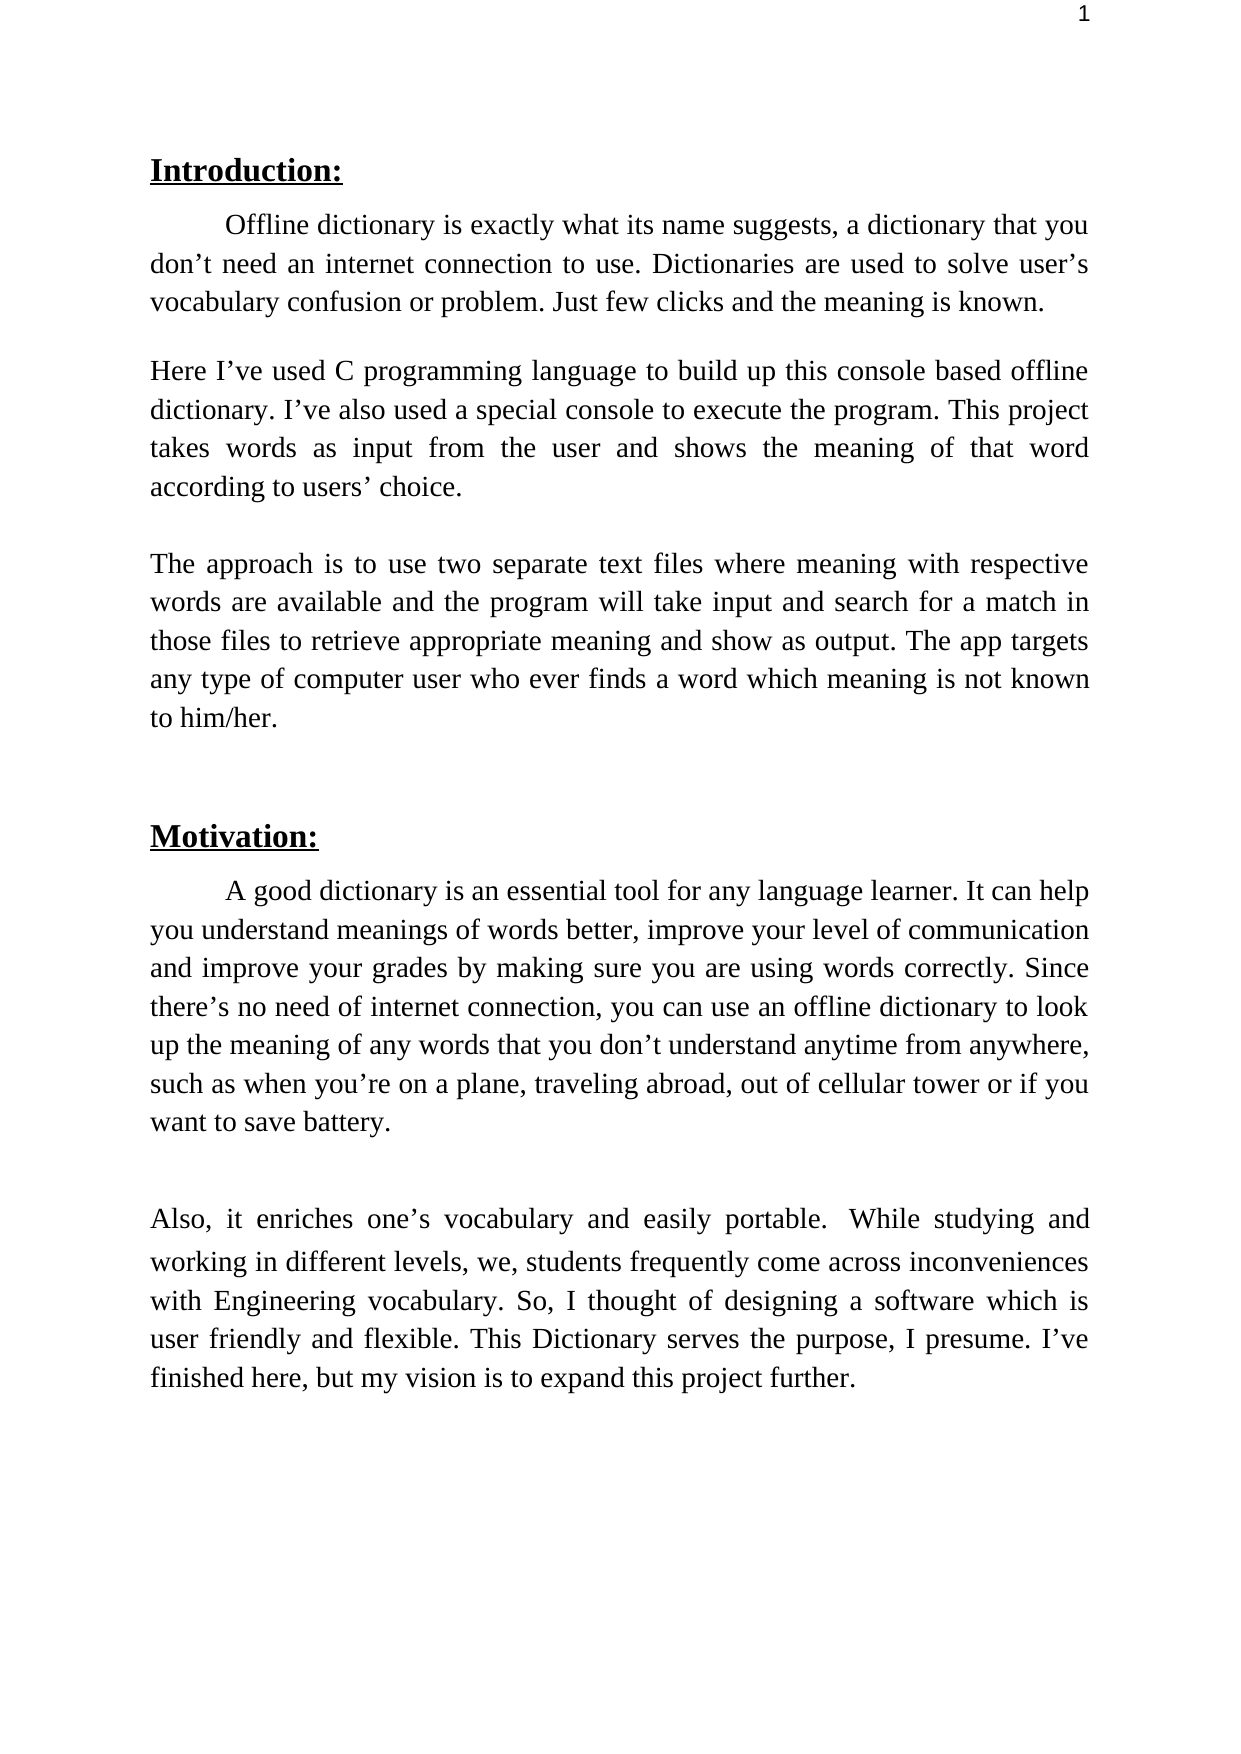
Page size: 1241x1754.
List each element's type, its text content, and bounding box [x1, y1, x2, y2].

text Offline dictionary is exactly what its name suggests, a dictionary that you don’t need an internet connection to use. Dictionaries are used to solve user’s vocabulary confusion or problem. Just few clicks and the meaning is known. [150, 207, 1090, 318]
text Here I’ve used C programming language to build up this console based offline dictionary. I’ve also used a special console to execute the program. This project takes words as input from the user and shows the meaning of that word according to users’ choice. [150, 353, 1090, 502]
text The approach is to use two separate text files where meaning with respective words are available and the program will take input and search for a match in those files to retrieve appropriate meaning and show as output. The app targets any type of computer user who ever finds a word which meaning is not known to him/her. [150, 546, 1090, 734]
text Introduction: [150, 150, 1090, 188]
text Also, it enriches one’s vocabulary and easily portable. While studying and working in different levels, we, students frequently come across inconveniences with Engineering vocabulary. So, I thought of designing a software which is user friendly and flexible. This Dictionary serves the purpose, I presume. I’ve finished here, but my vision is to expand this project further. [150, 1182, 1090, 1393]
text A good dictionary is an essential tool for any language learner. It can help you understand meanings of words better, improve your level of communication and improve your grades by making sure you are using words correctly. Since there’s no need of internet connection, you can use an offline dictionary to look up the meaning of any words that you don’t understand anytime from anywhere, such as when you’re on a plane, traveling abroad, out of cellular tower or if you want to save battery. [150, 873, 1090, 1138]
text Motivation: [150, 816, 1090, 854]
